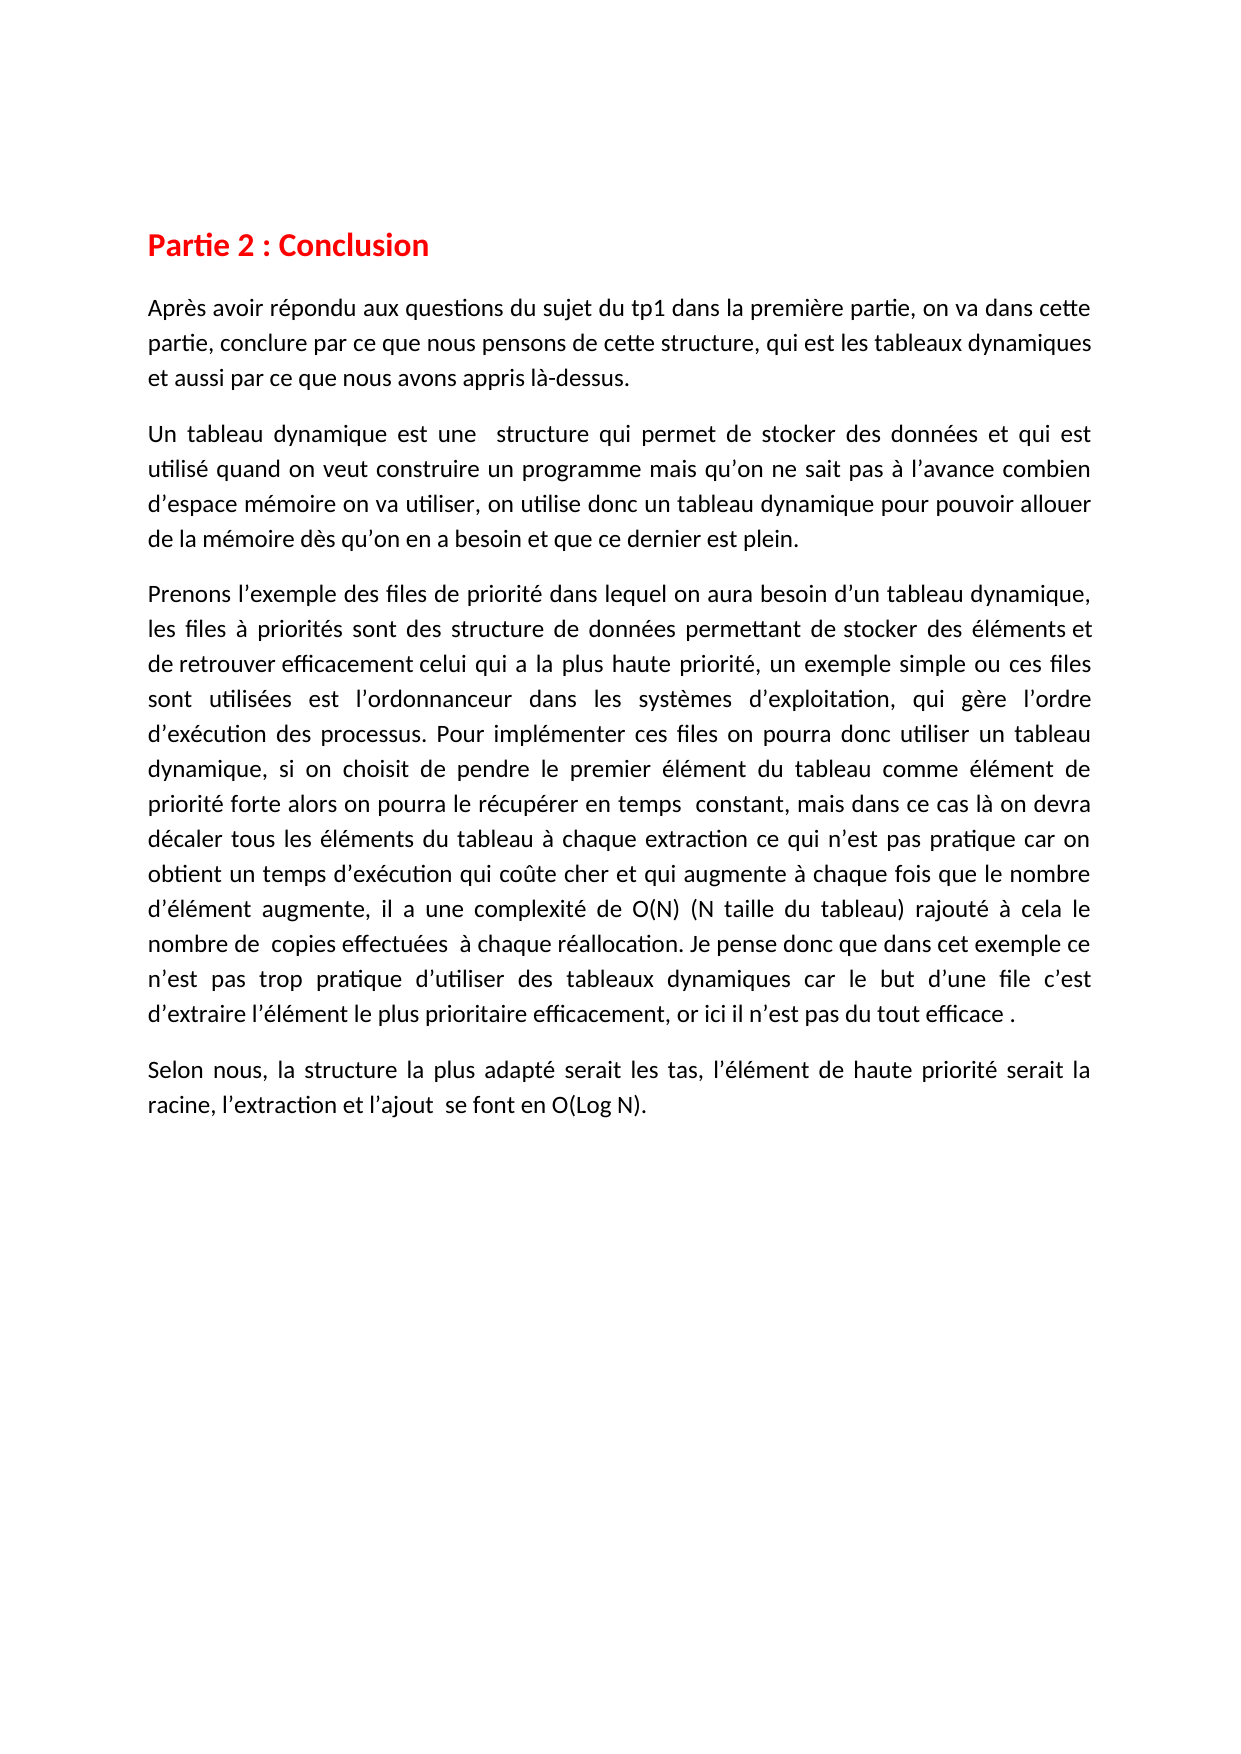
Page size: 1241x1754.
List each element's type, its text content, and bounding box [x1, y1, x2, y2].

text Un tableau dynamique est une structure qui permet de stocker des données et qui est utilisé quand on veut construire un programme mais qu’on ne sait pas à l’avance combien d’espace mémoire on va utiliser, on utilise donc un tableau dynamique pour pouvoir allouer de la mémoire dès qu’on en a besoin et que ce dernier est plein. [148, 418, 1093, 553]
text Partie 2 : Conclusion [148, 224, 1093, 265]
text Après avoir répondu aux questions du sujet du tp1 dans la première partie, on va dans cette partie, conclure par ce que nous pensons de cette structure, qui est les tableaux dynamiques et aussi par ce que nous avons appris là-dessus. [148, 292, 1093, 392]
text Selon nous, la structure la plus adapté serait les tas, l’élément de haute priorité serait la racine, l’extraction et l’ajout se font en O(Log N). [148, 1054, 1093, 1120]
text Prenons l’exemple des files de priorité dans lequel on aura besoin d’un tableau dynamique, les files à priorités sont des structure de données permettant de stocker des éléments et de retrouver efficacement celui qui a la plus haute priorité, un exemple simple ou ces files sont utilisées est l’ordonnanceur dans les systèmes d’exploitation, qui gère l’ordre d’exécution des processus. Pour implémenter ces files on pourra donc utiliser un tableau dynamique, si on choisit de pendre le premier élément du tableau comme élément de priorité forte alors on pourra le récupérer en temps constant, mais dans ce cas là on devra décaler tous les éléments du tableau à chaque extraction ce qui n’est pas pratique car on obtient un temps d’exécution qui coûte cher et qui augmente à chaque fois que le nombre d’élément augmente, il a une complexité de O(N) (N taille du tableau) rajouté à cela le nombre de copies effectuées à chaque réallocation. Je pense donc que dans cet exemple ce n’est pas trop pratique d’utiliser des tableaux dynamiques car le but d’une file c’est d’extraire l’élément le plus prioritaire efficacement, or ici il n’est pas du tout efficace . [148, 578, 1093, 1029]
